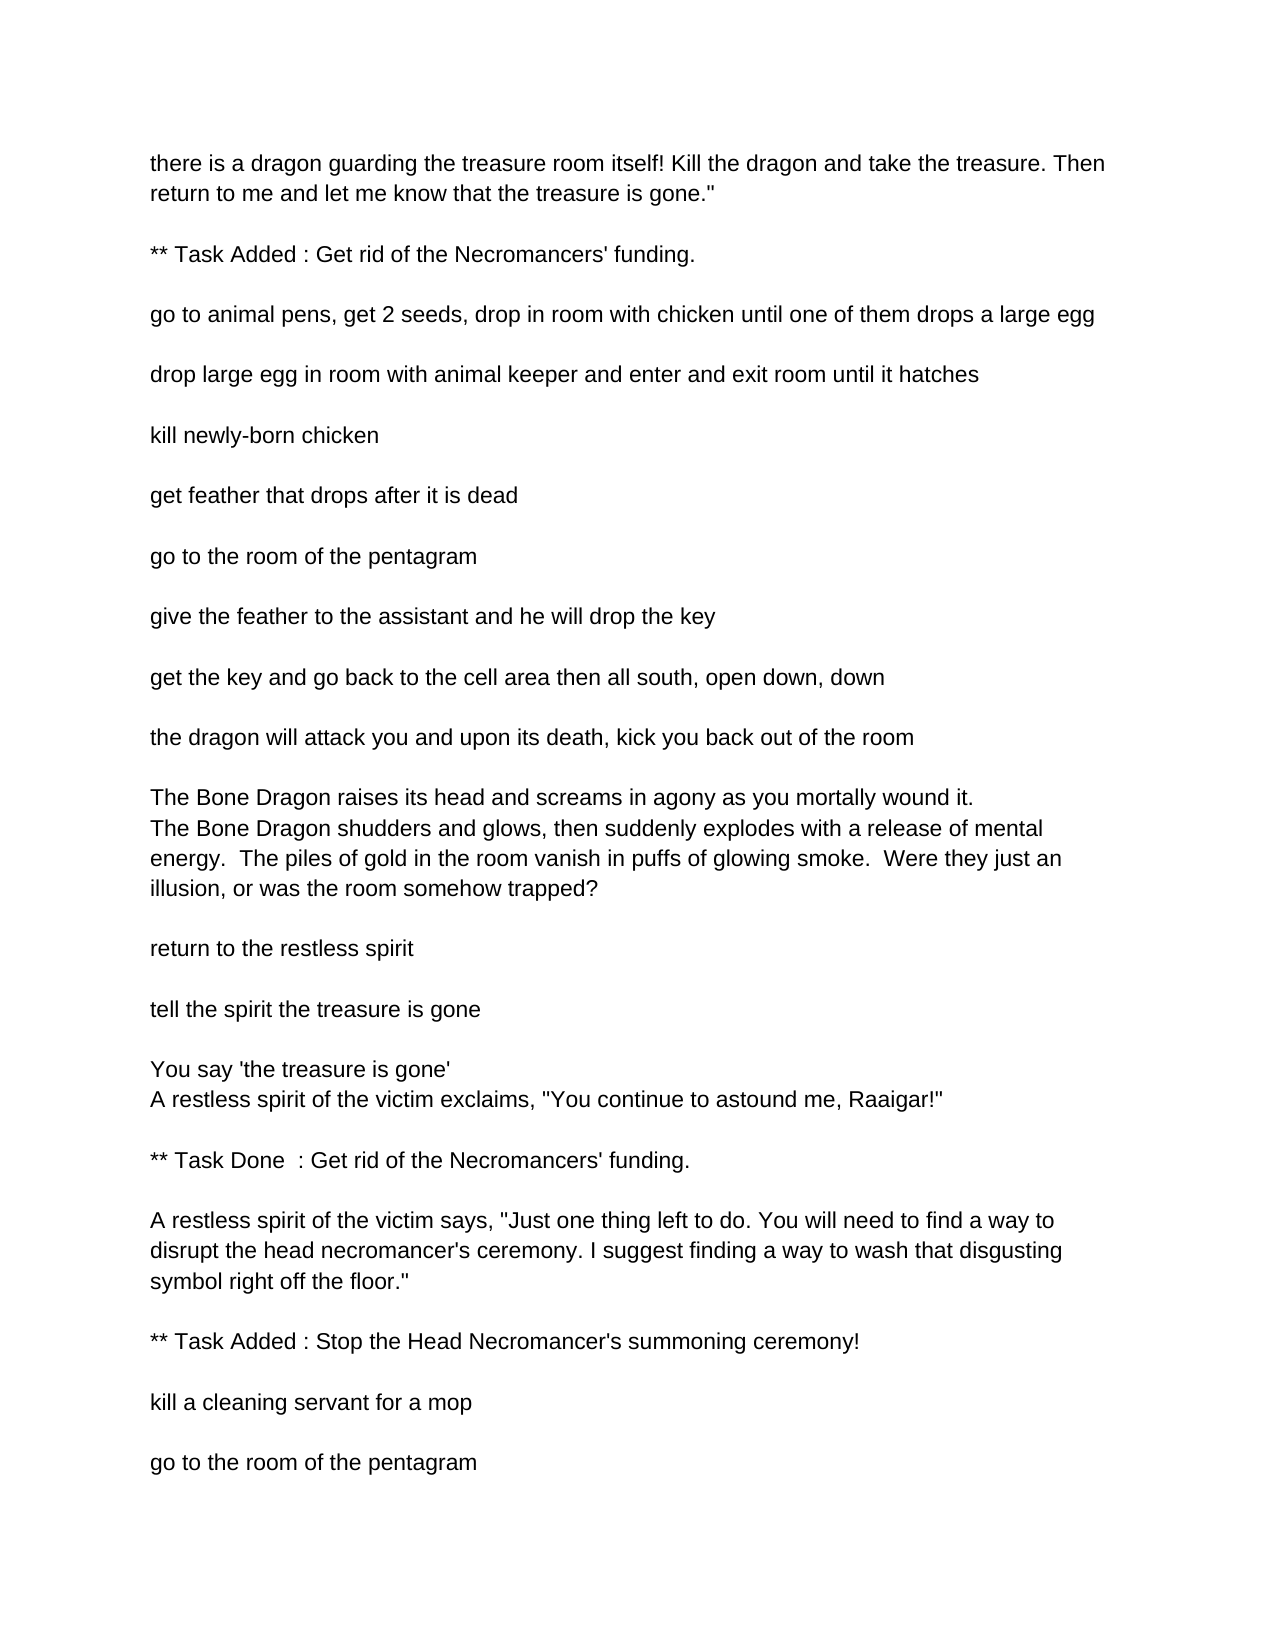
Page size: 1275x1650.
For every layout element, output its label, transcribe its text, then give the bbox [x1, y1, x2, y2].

text ** Task Added : Get rid of the Necromancers' funding. [150, 241, 1125, 267]
text The Bone Dragon raises its head and screams in agony as you mortally wound it. [150, 784, 1125, 811]
text You say 'the treasure is gone' [150, 1056, 1125, 1083]
text return to the restless spirit [150, 935, 1125, 962]
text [150, 150, 1125, 207]
text A restless spirit of the victim says, "Just one thing left to do. You will need to find a way to disrupt the head necromancer's ceremony. I suggest finding a way to wash that disgusting symbol right off the floor." [150, 1207, 1125, 1294]
text A restless spirit of the victim exclaims, "You continue to astound me, Raaigar!" [150, 1086, 1125, 1113]
text kill newly-born chicken [150, 422, 1125, 448]
text go to animal pens, get 2 seeds, drop in room with chicken until one of them drops a large egg [150, 301, 1125, 327]
text ** Task Added : Stop the Head Necromancer's summoning ceremony! [150, 1328, 1125, 1354]
text go to the room of the pentagram [150, 1449, 1125, 1475]
text tell the spirit the treasure is gone [150, 996, 1125, 1022]
text ** Task Done : Get rid of the Necromancers' funding. [150, 1147, 1125, 1173]
text drop large egg in room with animal keeper and enter and exit room until it hatches [150, 361, 1125, 388]
text the dragon will attack you and upon its death, kick you back out of the room [150, 724, 1125, 750]
text get the key and go back to the cell area then all south, open down, down [150, 663, 1125, 690]
text go to the room of the pentagram [150, 543, 1125, 569]
text kill a cleaning servant for a mop [150, 1388, 1125, 1415]
text The Bone Dragon shudders and glows, then suddenly explodes with a release of mental energy. The piles of gold in the room vanish in puffs of glowing smoke. Were they just an illusion, or was the room somehow trapped? [150, 814, 1125, 901]
text get feather that drops after it is dead [150, 482, 1125, 509]
text give the feather to the assistant and he will drop the key [150, 603, 1125, 629]
